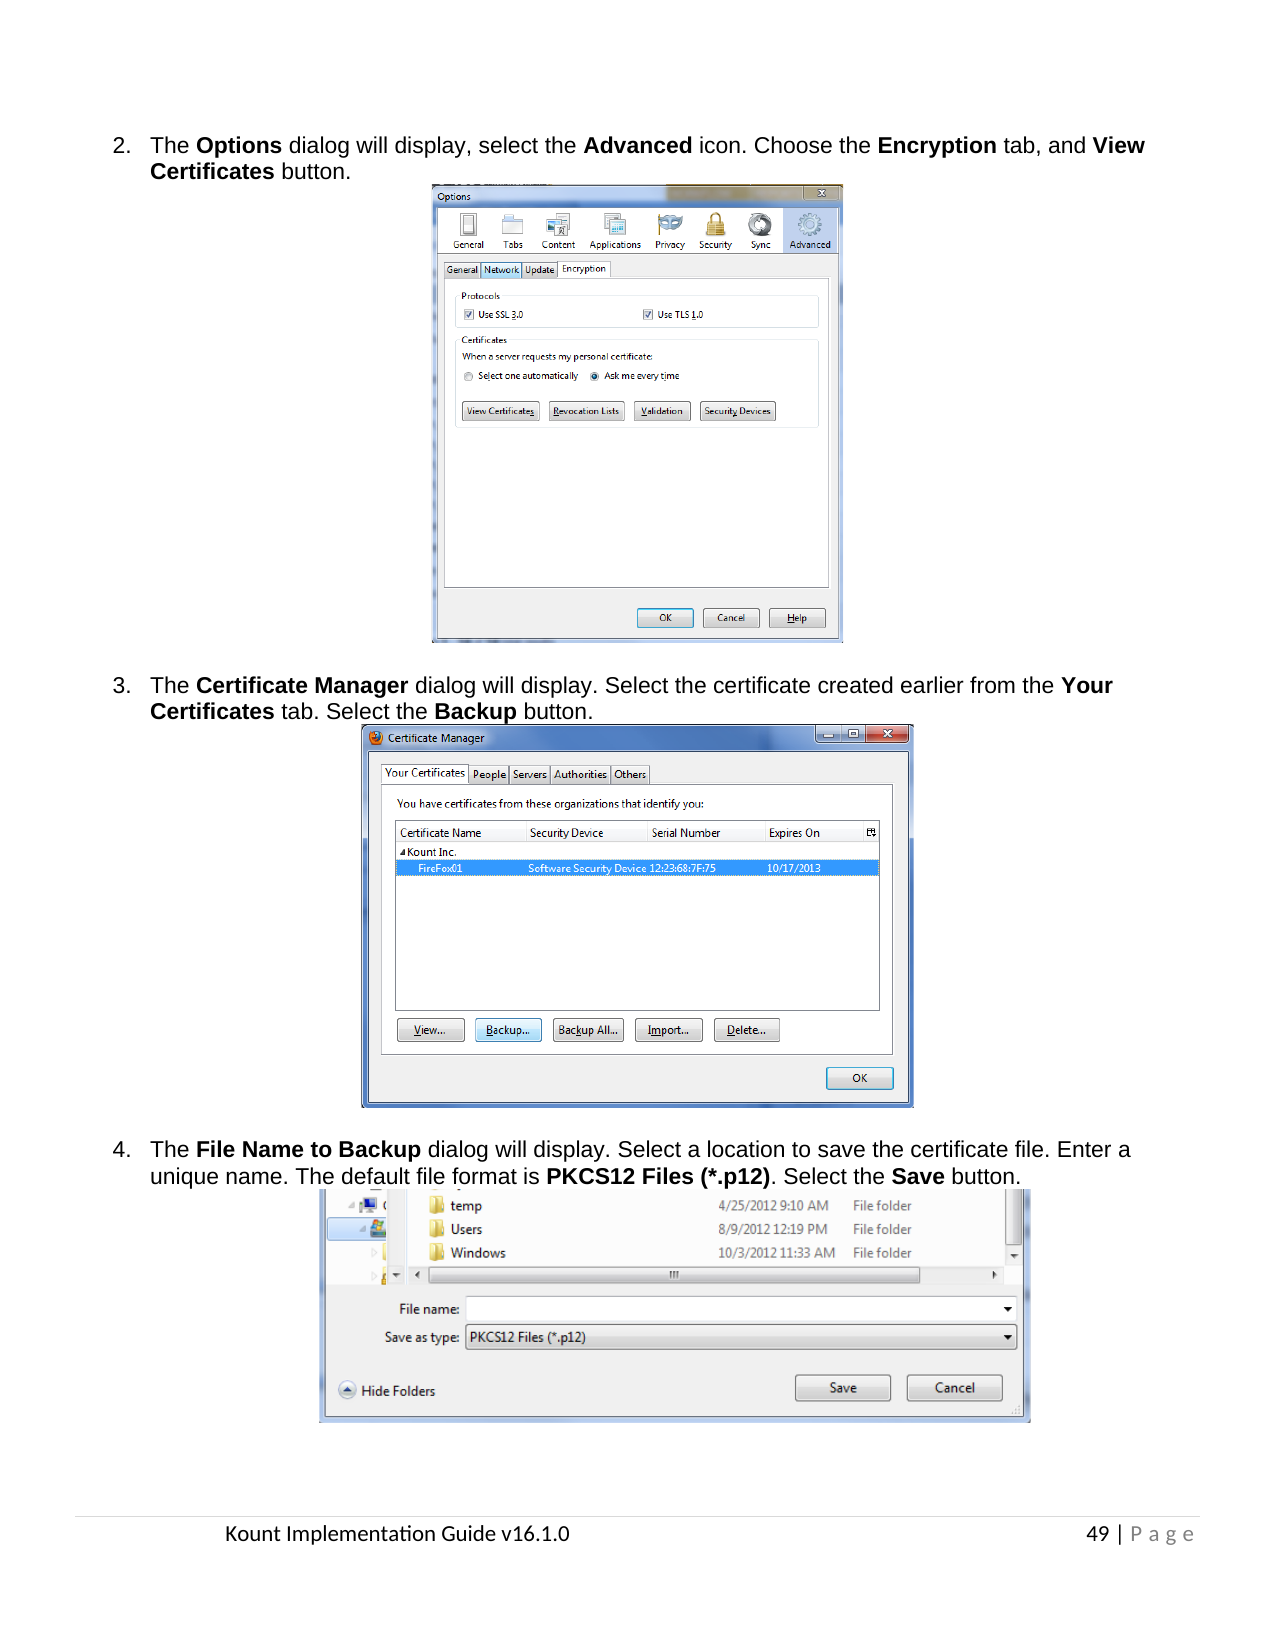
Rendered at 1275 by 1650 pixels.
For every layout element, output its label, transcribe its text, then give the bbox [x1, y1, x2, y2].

list The Options dialog will display, select the Advanced icon. Choose the Encryption tab, and View Certificates button. [112, 132, 1200, 184]
list The File Name to Backup dialog will display. Select a location to save the certificate file. Enter a unique name. The default file format is PKCS12 Files (*.p12). Select the Save button. [112, 1136, 1200, 1189]
list The Certificate Manager dialog will display. Select the certificate created earlier from the Your Certificates tab. Select the Backup button. [112, 672, 1200, 724]
